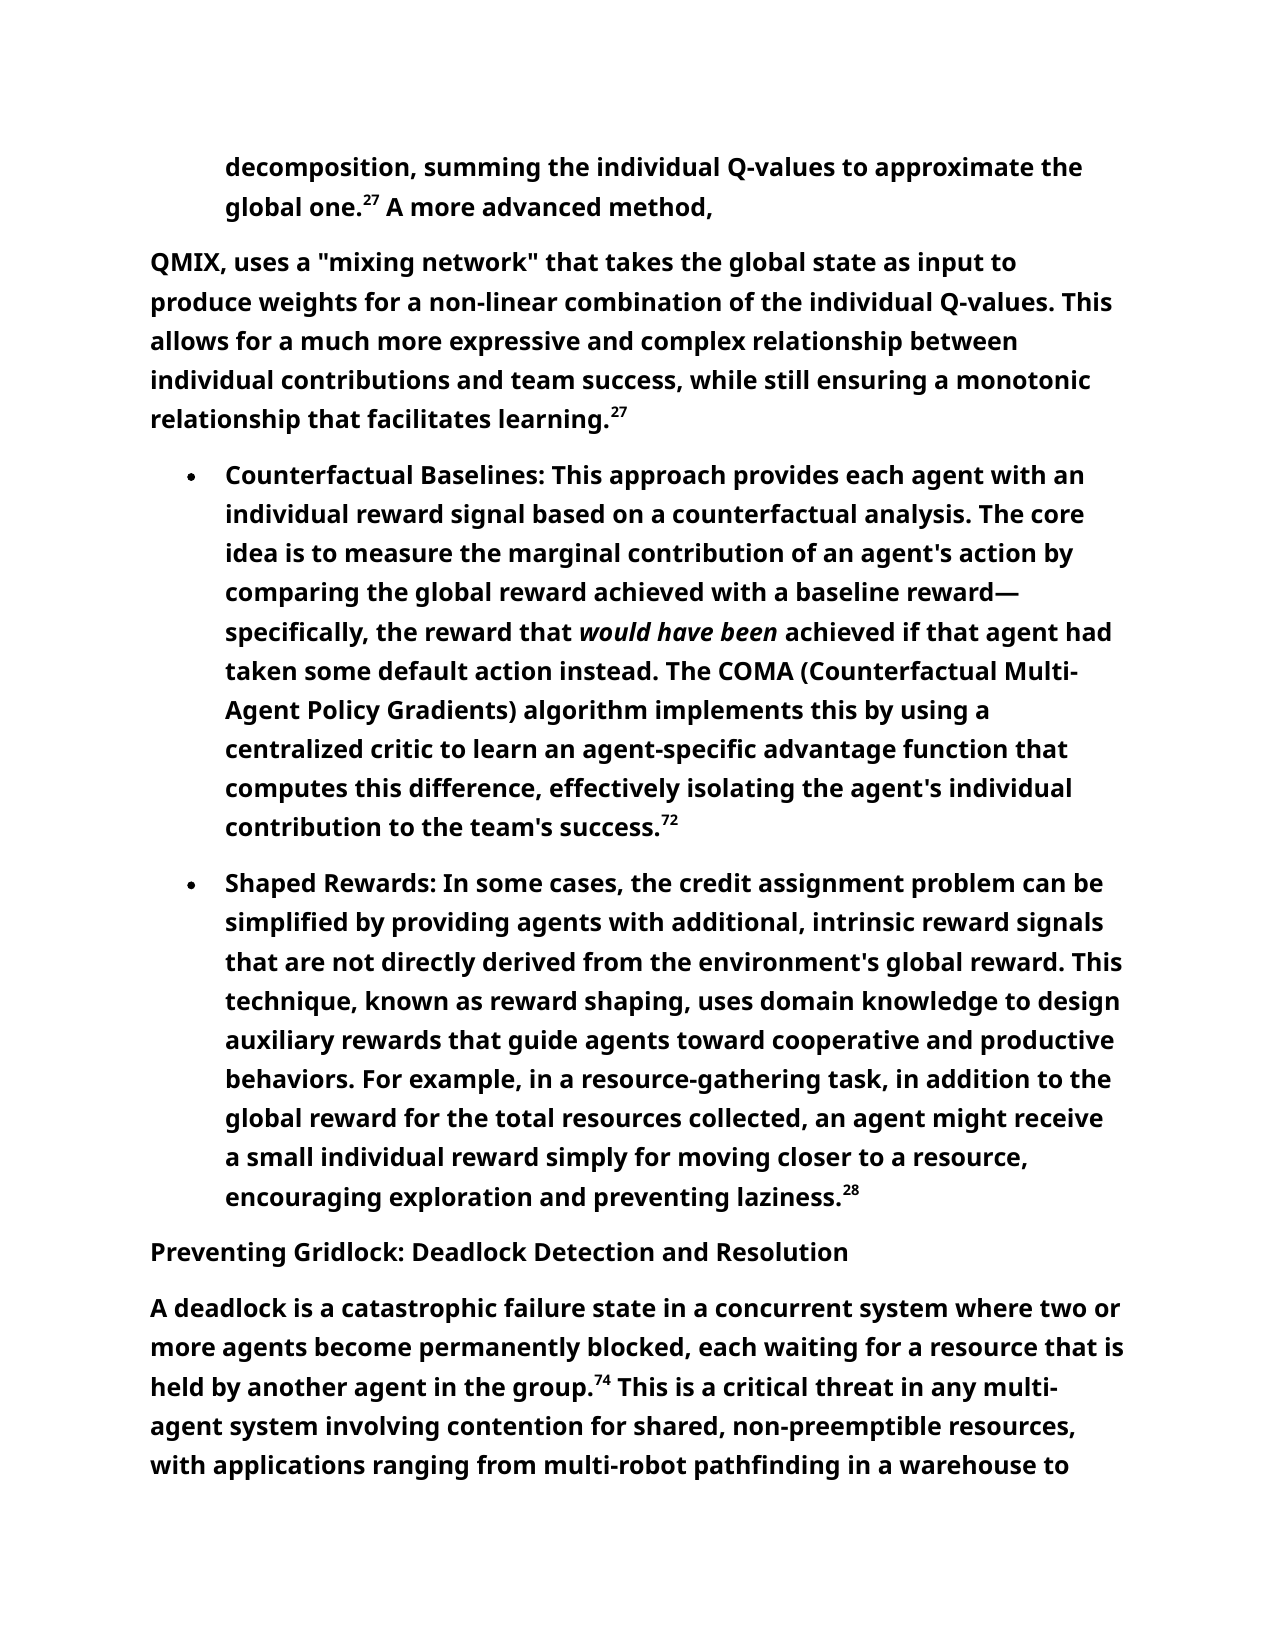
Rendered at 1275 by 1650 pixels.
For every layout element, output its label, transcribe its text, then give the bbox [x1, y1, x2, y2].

list Shaped Rewards: In some cases, the credit assignment problem can be simplified by providing agents with additional, intrinsic reward signals that are not directly derived from the environment's global reward. This technique, known as reward shaping, uses domain knowledge to design auxiliary rewards that guide agents toward cooperative and productive behaviors. For example, in a resource-gathering task, in addition to the global reward for the total resources collected, an agent might receive a small individual reward simply for moving closer to a resource, encouraging exploration and preventing laziness.28 [187, 866, 1125, 1213]
list Counterfactual Baselines: This approach provides each agent with an individual reward signal based on a counterfactual analysis. The core idea is to measure the marginal contribution of an agent's action by comparing the global reward achieved with a baseline reward—specifically, the reward that would have been achieved if that agent had taken some default action instead. The COMA (Counterfactual Multi-Agent Policy Gradients) algorithm implements this by using a centralized critic to learn an agent-specific advantage function that computes this difference, effectively isolating the agent's individual contribution to the team's success.72 [187, 457, 1125, 844]
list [187, 150, 1125, 223]
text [150, 1291, 1125, 1482]
text Preventing Gridlock: Deadlock Detection and Resolution [150, 1235, 1125, 1269]
text QMIX, uses a "mixing network" that takes the global state as input to produce weights for a non-linear combination of the individual Q-values. This allows for a much more expressive and complex relationship between individual contributions and team success, while still ensuring a monotonic relationship that facilitates learning.27 [150, 245, 1125, 436]
